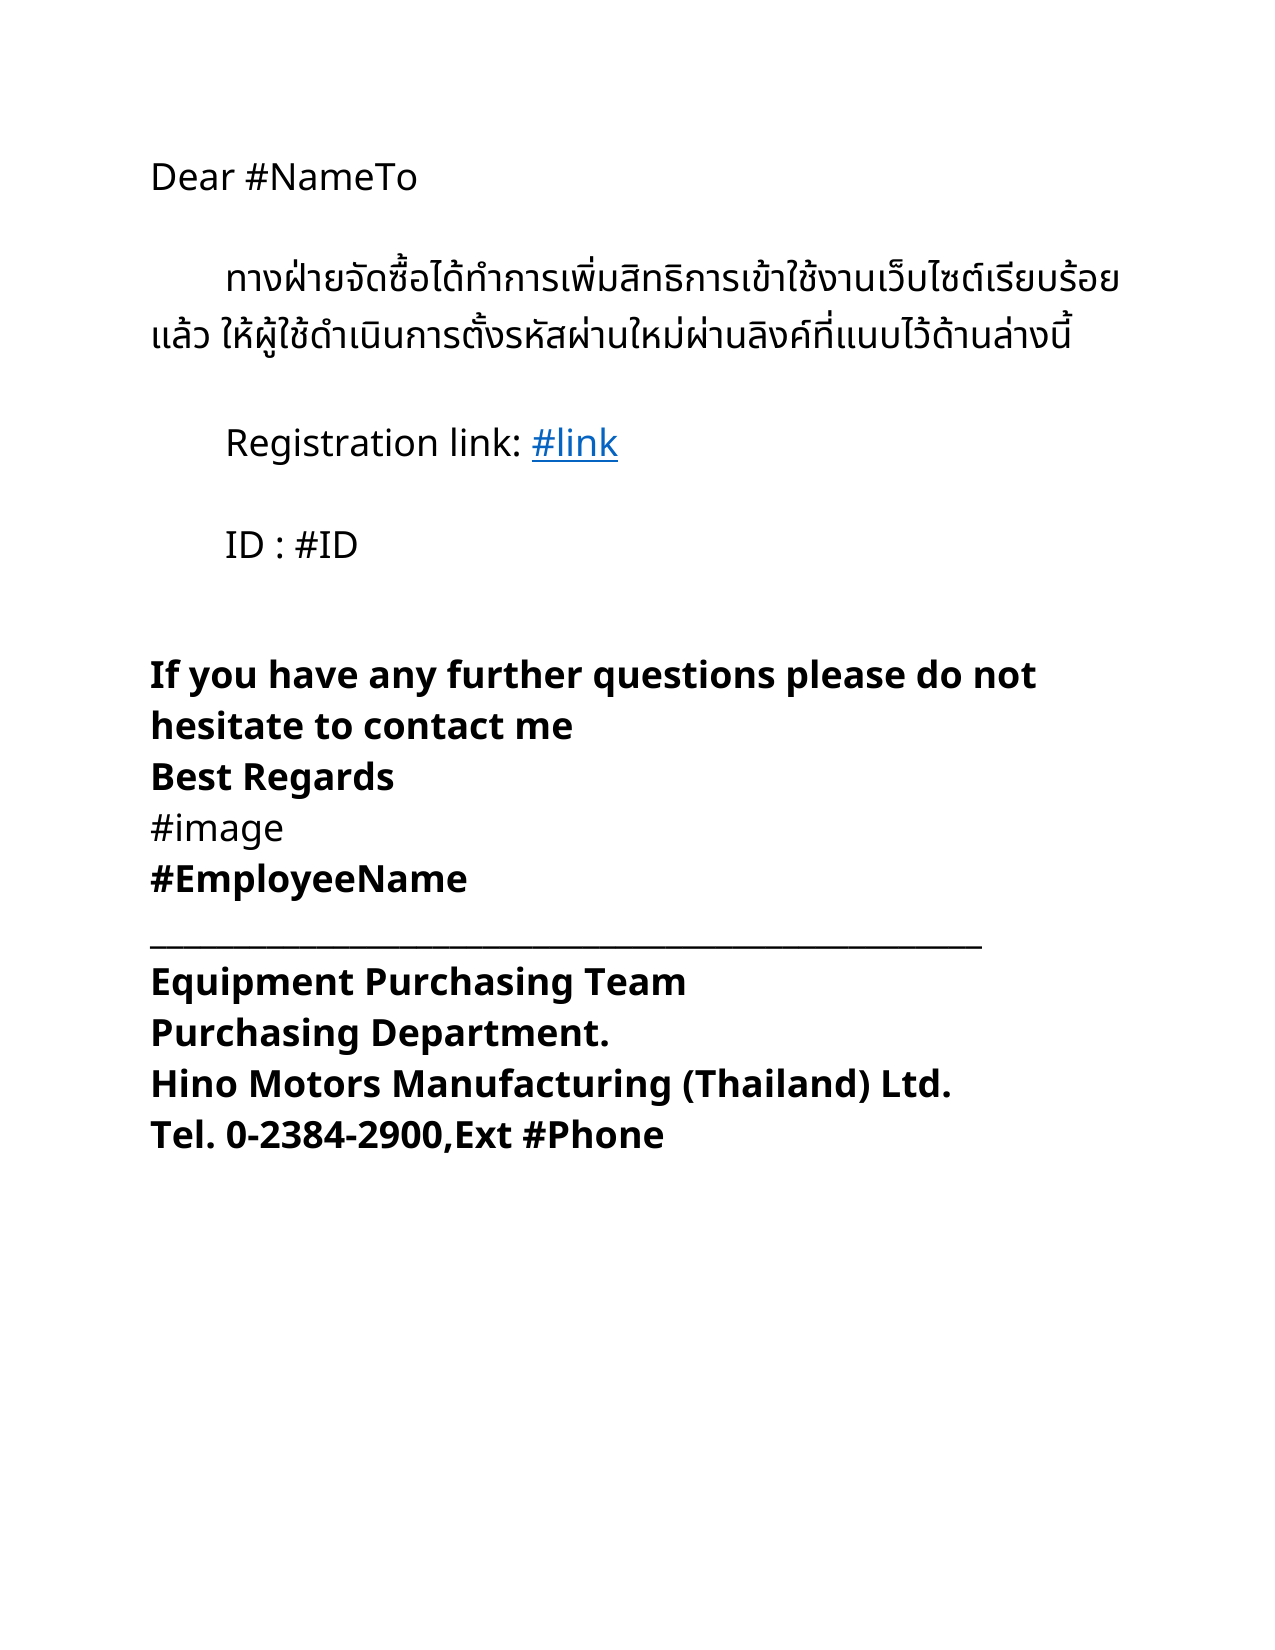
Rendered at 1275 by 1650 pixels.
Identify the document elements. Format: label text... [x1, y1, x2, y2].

text Purchasing Department. [150, 1006, 1125, 1057]
text Best Regards [150, 751, 1125, 802]
text __________________________________________________ [150, 904, 1125, 955]
text Tel. 0-2384-2900,Ext #Phone [150, 1108, 1125, 1159]
text Dear #NameTo [150, 150, 1125, 201]
text Hino Motors Manufacturing (Thailand) Ltd. [150, 1057, 1125, 1108]
text Equipment Purchasing Team [150, 955, 1125, 1006]
text ID : #ID [150, 518, 1125, 569]
text #EmployeeName [150, 853, 1125, 904]
text ทางฝ่ายจัดซื้อได้ทำการเพิ่มสิทธิการเข้าใช้งานเว็บไซต์เรียบร้อยแล้ว ให้ผู้ใช้ดำเนินการตั้งรหัสผ่านใหม่ผ่านลิงค์ที่แนบไว้ด้านล่างนี้ [150, 252, 1125, 365]
text If you have any further questions please do not hesitate to contact me [150, 649, 1125, 751]
text #image [150, 802, 1125, 853]
text Registration link: #link [225, 416, 1125, 467]
